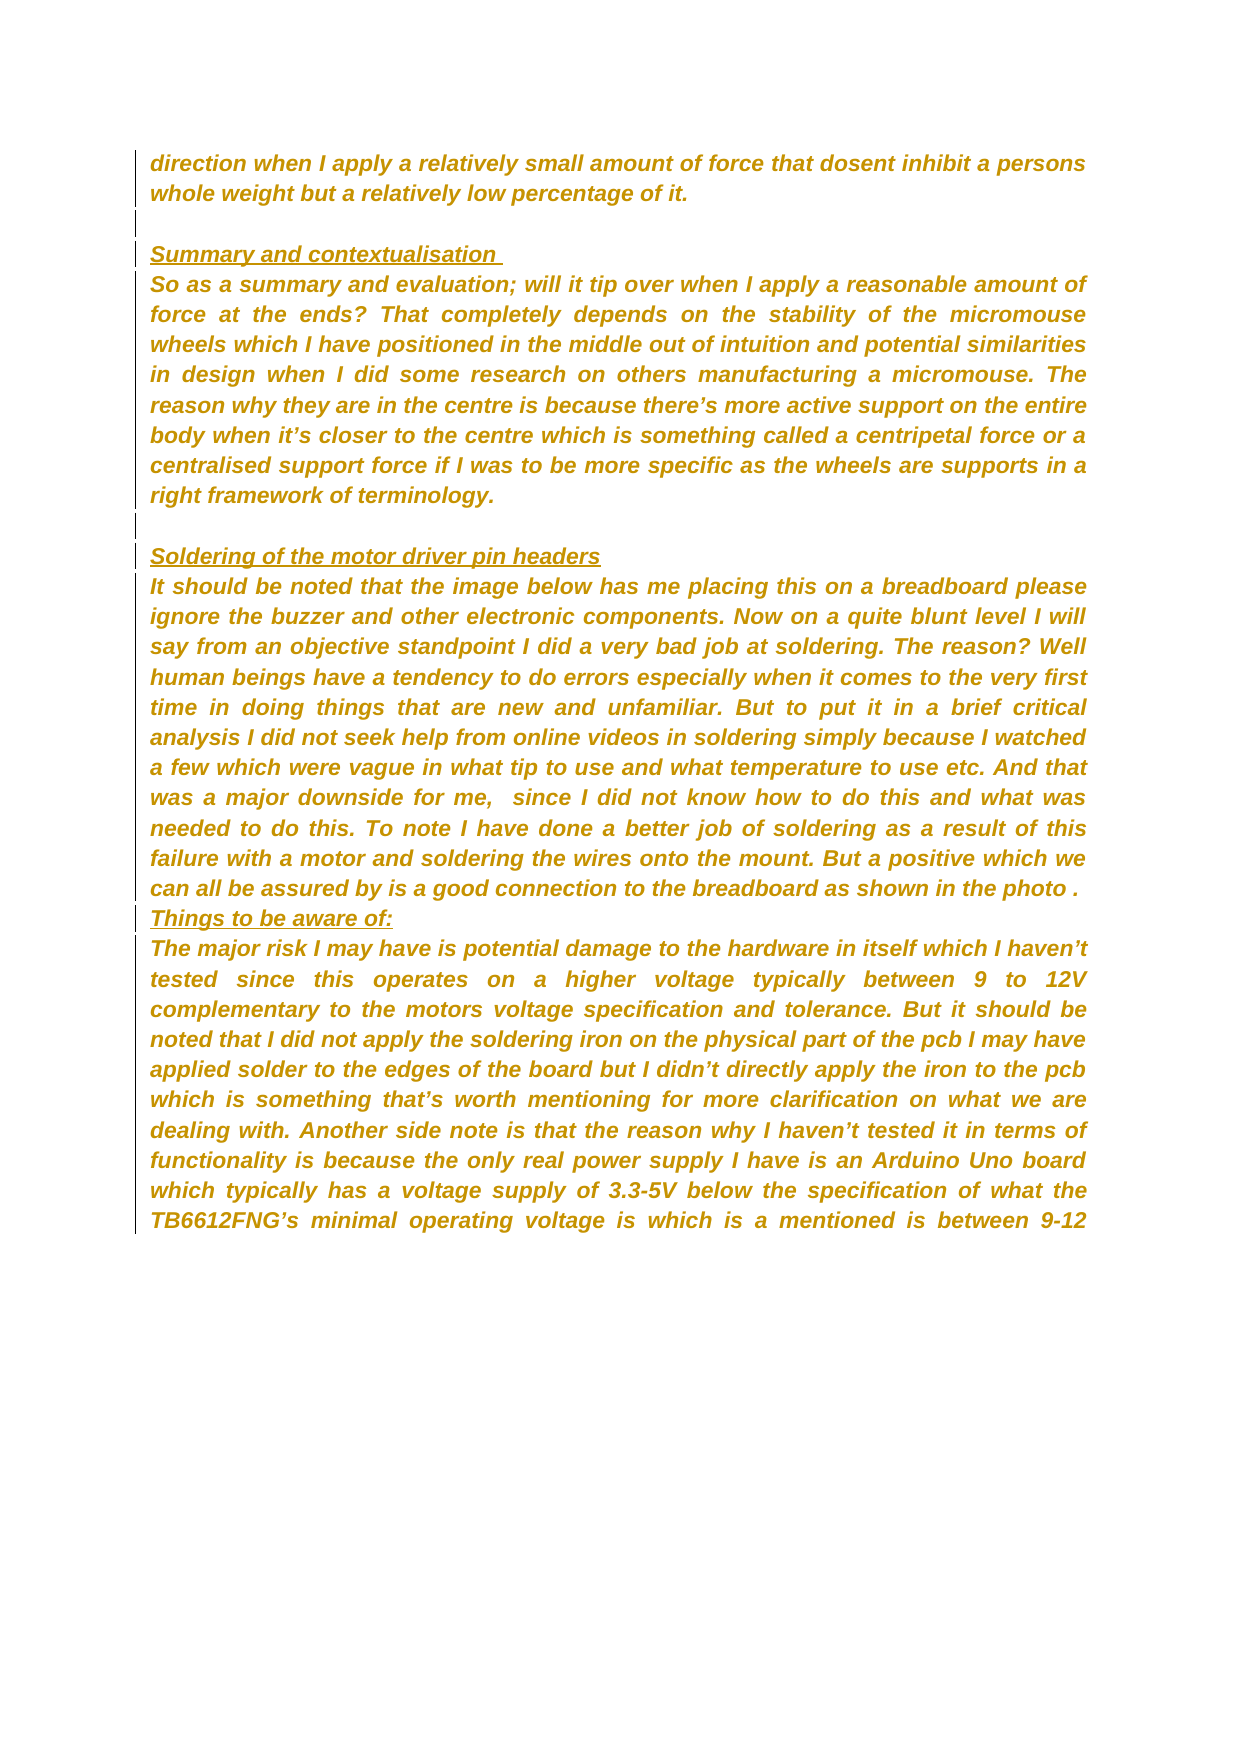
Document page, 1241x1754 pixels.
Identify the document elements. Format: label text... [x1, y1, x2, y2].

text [150, 935, 1090, 1234]
text It should be noted that the image below has me placing this on a breadboard please ignore the buzzer and other electronic components. Now on a quite blunt level I will say from an objective standpoint I did a very bad job at soldering. The reason? Well human beings have a tendency to do errors especially when it comes to the very first time in doing things that are new and unfamiliar. But to put it in a brief critical analysis I did not seek help from online videos in soldering simply because I watched a few which were vague in what tip to use and what temperature to use etc. And that was a major downside for me, since I did not know how to do this and what was needed to do this. To note I have done a better job of soldering as a result of this failure with a motor and soldering the wires onto the mount. But a positive which we can all be assured by is a good connection to the breadboard as shown in the photo . [150, 573, 1090, 901]
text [150, 150, 1090, 207]
text Soldering of the motor driver pin headers [150, 543, 1090, 569]
text So as a summary and evaluation; will it tip over when I apply a reasonable amount of force at the ends? That completely depends on the stability of the micromouse wheels which I have positioned in the middle out of intuition and potential similarities in design when I did some research on others manufacturing a micromouse. The reason why they are in the centre is because there’s more active support on the entire body when it’s closer to the centre which is something called a centripetal force or a centralised support force if I was to be more specific as the wheels are supports in a right framework of terminology. [150, 271, 1090, 509]
text Summary and contextualisation [150, 241, 1090, 267]
text Things to be aware of: [150, 905, 1090, 932]
